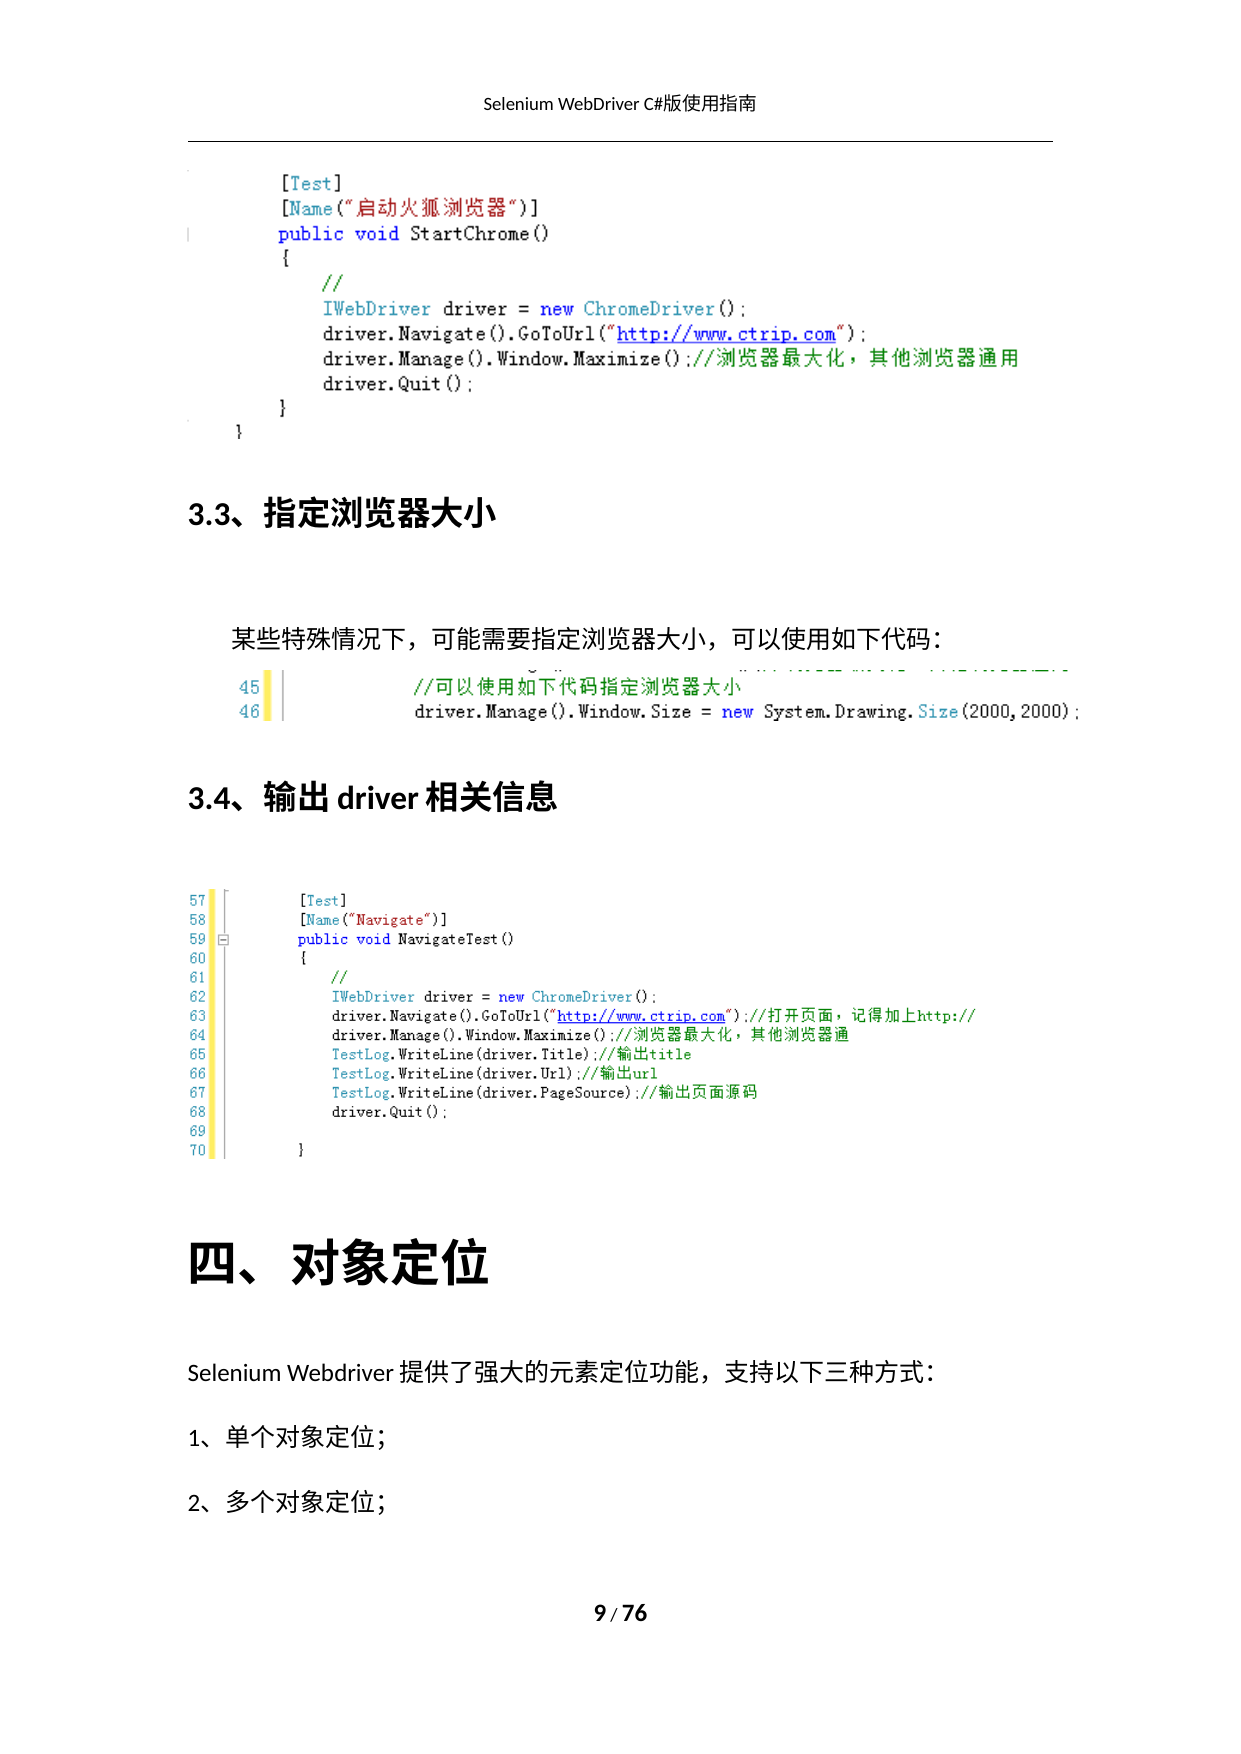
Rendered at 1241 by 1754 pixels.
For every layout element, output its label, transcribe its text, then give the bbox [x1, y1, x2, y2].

subtitle 3.3、指定浏览器大小 [187, 478, 1053, 543]
subtitle 对象定位 [187, 1211, 1053, 1309]
picture [231, 670, 1097, 721]
text 2、多个对象定位； [187, 1468, 1053, 1533]
text Selenium Webdriver提供了强大的元素定位功能，支持以下三种方式： [187, 1338, 1053, 1403]
picture [187, 889, 1053, 1159]
picture [187, 170, 1053, 439]
text 1、单个对象定位； [187, 1403, 1053, 1468]
text 某些特殊情况下，可能需要指定浏览器大小，可以使用如下代码： [187, 605, 1053, 670]
subtitle 3.4、输出driver相关信息 [187, 762, 1053, 827]
